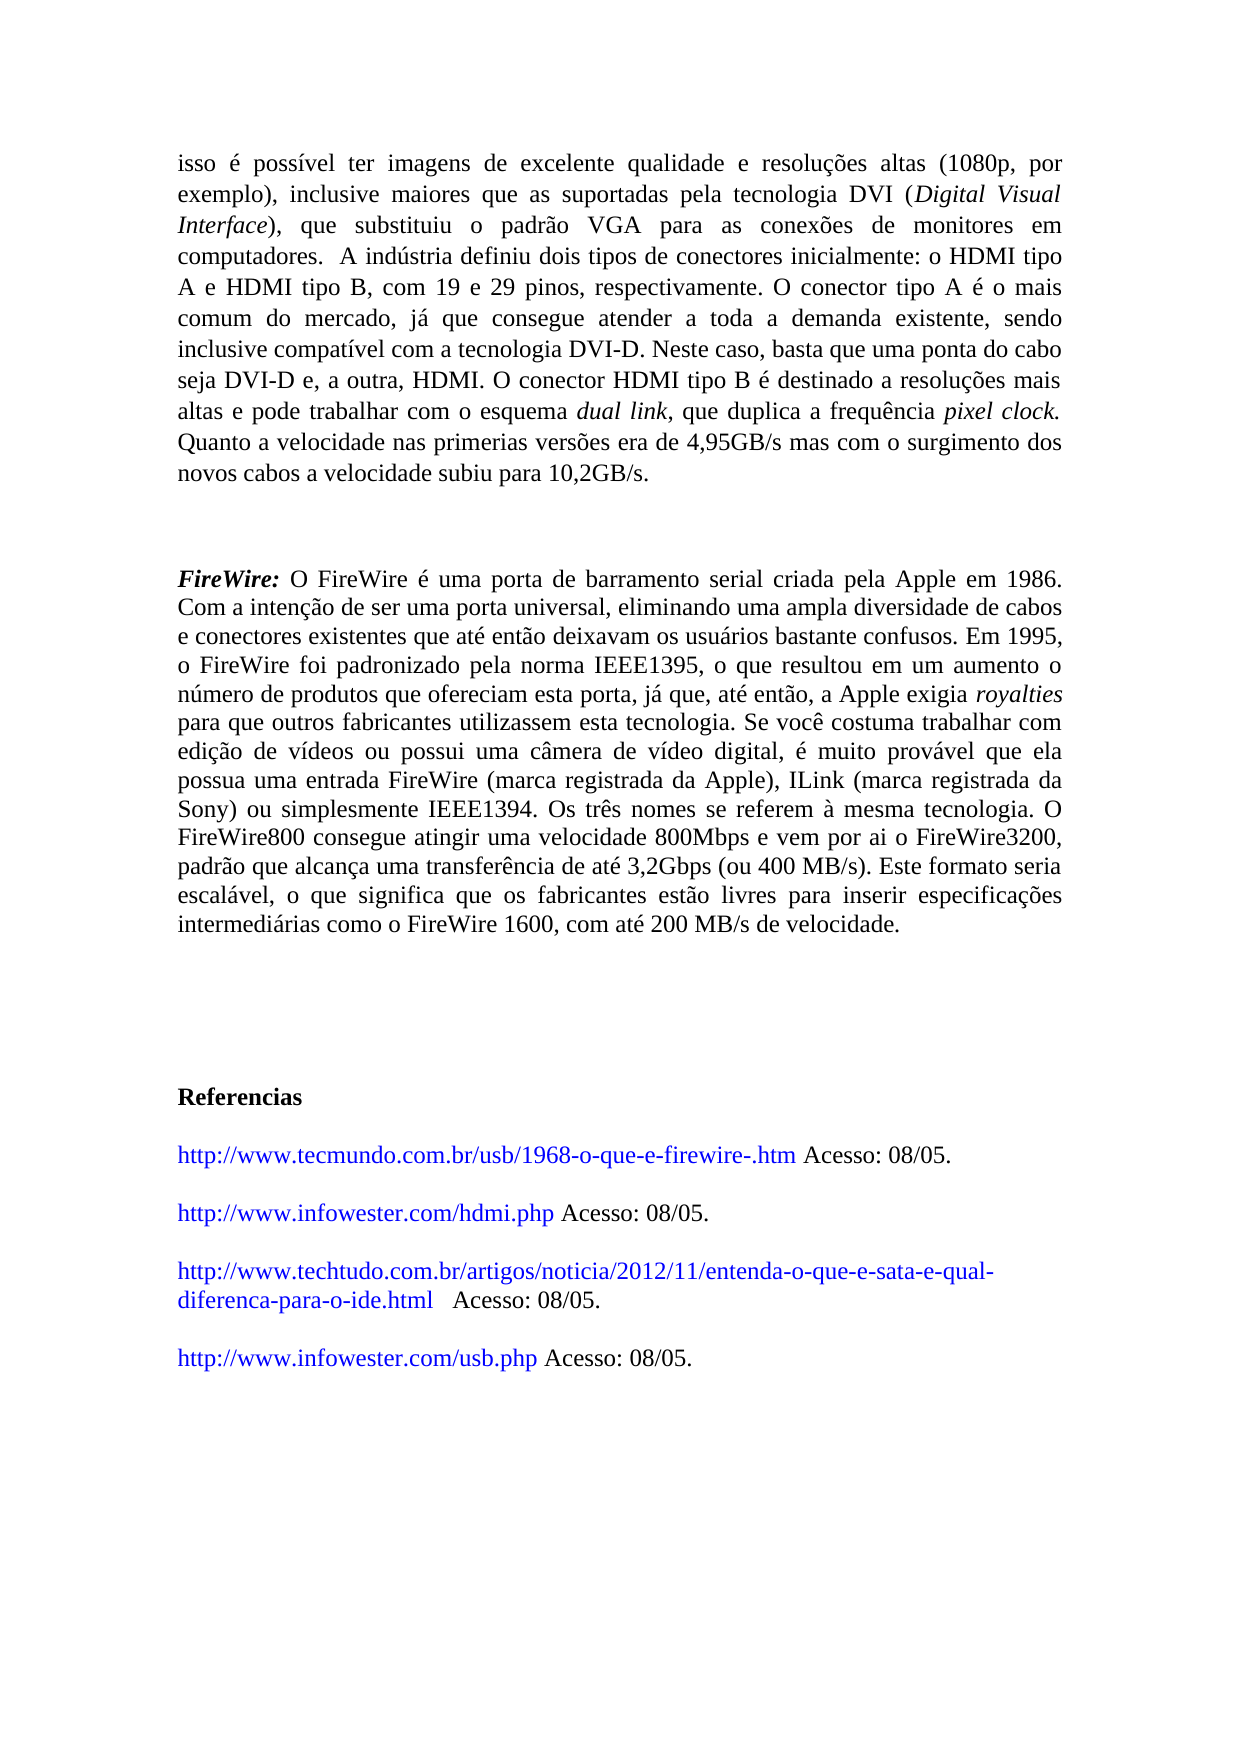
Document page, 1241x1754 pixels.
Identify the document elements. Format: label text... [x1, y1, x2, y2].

text http://www.infowester.com/hdmi.php Acesso: 08/05. [177, 1198, 1063, 1227]
text FireWire: O FireWire é uma porta de barramento serial criada pela Apple em 1986. Com a intenção de ser uma porta universal, eliminando uma ampla diversidade de cabos e conectores existentes que até então deixavam os usuários bastante confusos. Em 1995, o FireWire foi padronizado pela norma IEEE1395, o que resultou em um aumento o número de produtos que ofereciam esta porta, já que, até então, a Apple exigia royalties para que outros fabricantes utilizassem esta tecnologia. Se você costuma trabalhar com edição de vídeos ou possui uma câmera de vídeo digital, é muito provável que ela possua uma entrada FireWire (marca registrada da Apple), ILink (marca registrada da Sony) ou simplesmente IEEE1394. Os três nomes se referem à mesma tecnologia. O FireWire800 consegue atingir uma velocidade 800Mbps e vem por ai o FireWire3200, padrão que alcança uma transferência de até 3,2Gbps (ou 400 MB/s). Este formato seria escalável, o que significa que os fabricantes estão livres para inserir especificações intermediárias como o FireWire 1600, com até 200 MB/s de velocidade. [177, 564, 1063, 937]
text http://www.infowester.com/usb.php Acesso: 08/05. [177, 1343, 1063, 1372]
text Referencias [177, 1082, 1063, 1111]
text http://www.tecmundo.com.br/usb/1968-o-que-e-firewire-.htm Acesso: 08/05. [177, 1140, 1063, 1169]
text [177, 148, 1063, 487]
text http://www.techtudo.com.br/artigos/noticia/2012/11/entenda-o-que-e-sata-e-qual-diferenca-para-o-ide.html Acesso: 08/05. [177, 1256, 1063, 1314]
